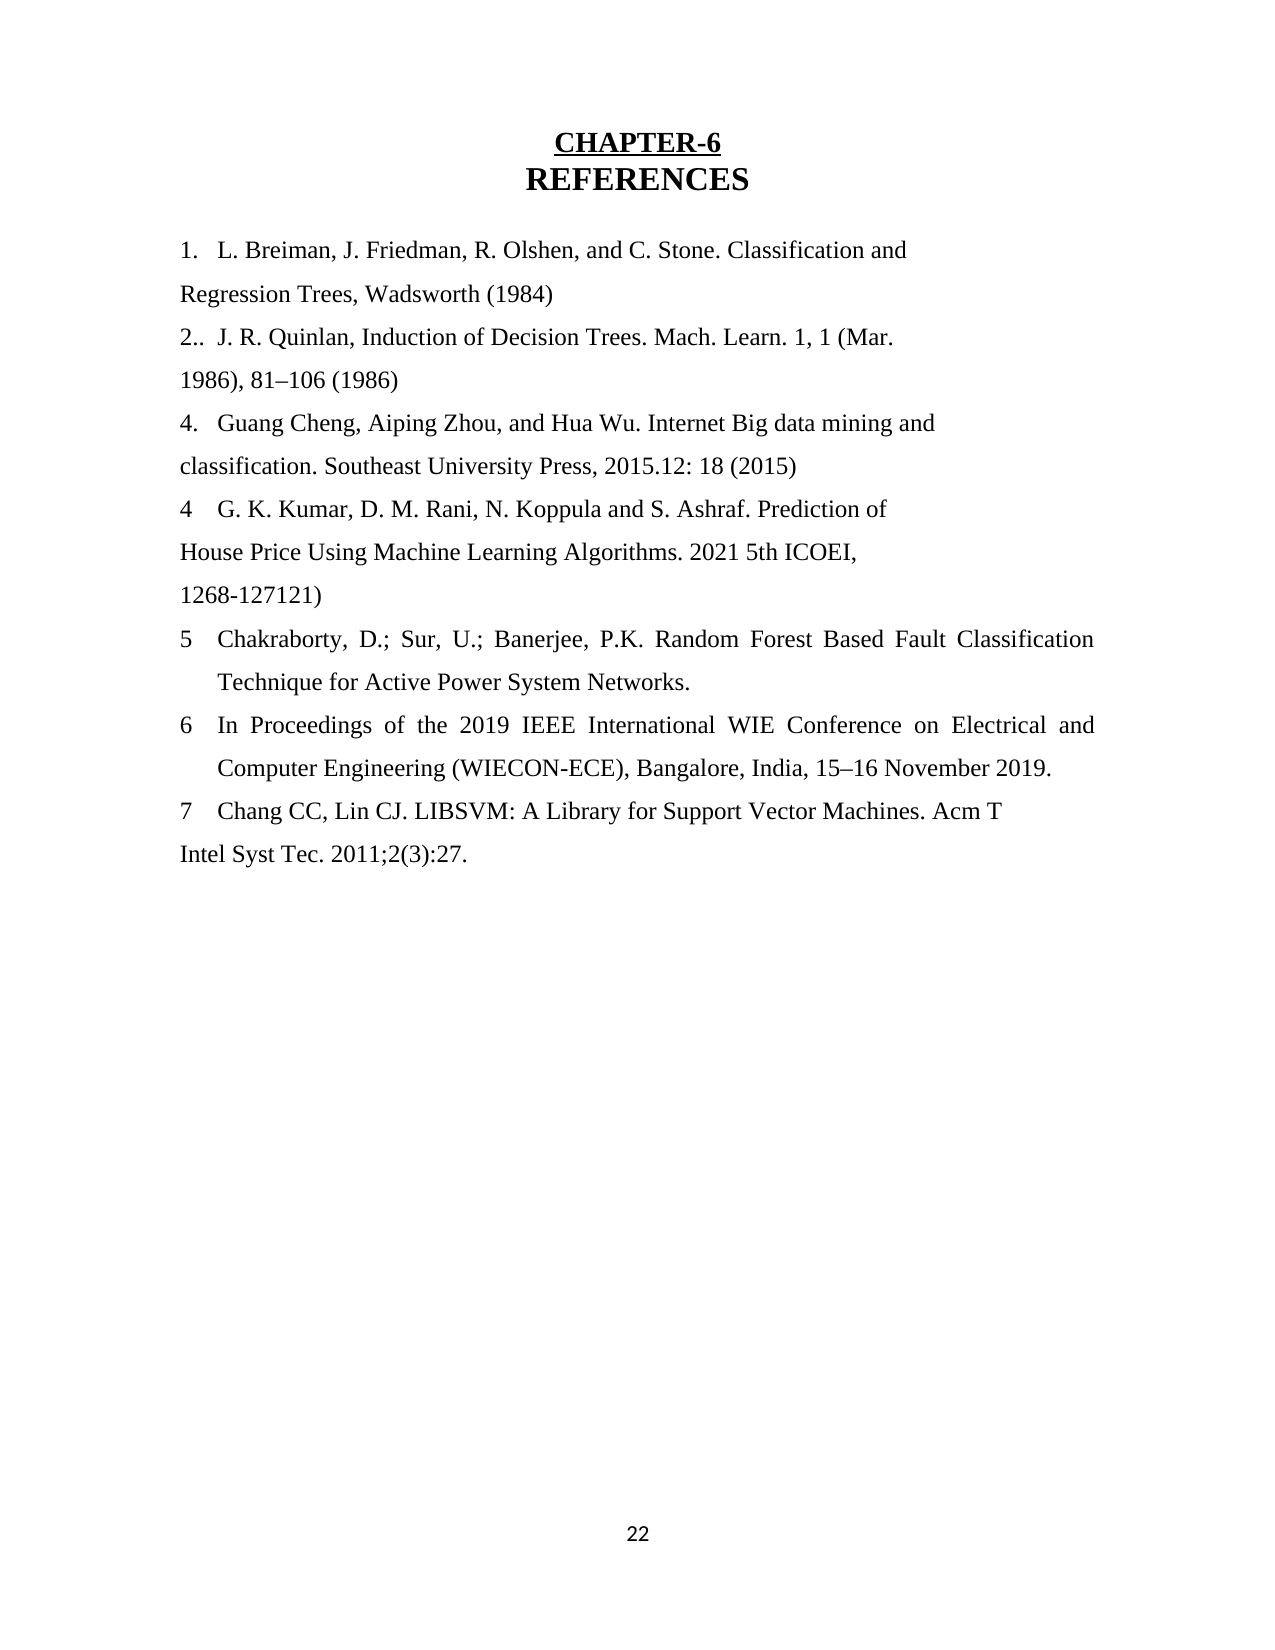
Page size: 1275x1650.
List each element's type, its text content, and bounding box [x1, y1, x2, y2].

text House Price Using Machine Learning Algorithms. 2021 5th ICOEI, [179, 537, 1095, 566]
list Chakraborty, D.; Sur, U.; Banerjee, P.K. Random Forest Based Fault Classification Technique for Active Power System Networks. [179, 624, 1095, 696]
text 1986), 81–106 (1986) [179, 365, 1095, 394]
list Chang CC, Lin CJ. LIBSVM: A Library for Support Vector Machines. Acm T [179, 796, 1095, 825]
text Intel Syst Tec. 2011;2(3):27. [179, 839, 1095, 868]
text CHAPTER-6 [179, 125, 1095, 159]
text REFERENCES [179, 159, 1095, 197]
text classification. Southeast University Press, 2015.12: 18 (2015) [179, 451, 1095, 480]
list In Proceedings of the 2019 IEEE International WIE Conference on Electrical and Computer Engineering (WIECON-ECE), Bangalore, India, 15–16 November 2019. [179, 710, 1095, 782]
list G. K. Kumar, D. M. Rani, N. Koppula and S. Ashraf. Prediction of [179, 494, 1095, 523]
list 21) [179, 581, 1095, 609]
text Regression Trees, Wadsworth (1984) [179, 279, 1095, 307]
text 2.. J. R. Quinlan, Induction of Decision Trees. Mach. Learn. 1, 1 (Mar. [179, 322, 1095, 351]
list Guang Cheng, Aiping Zhou, and Hua Wu. Internet Big data mining and [179, 408, 1095, 437]
list L. Breiman, J. Friedman, R. Olshen, and C. Stone. Classification and [179, 236, 1095, 264]
